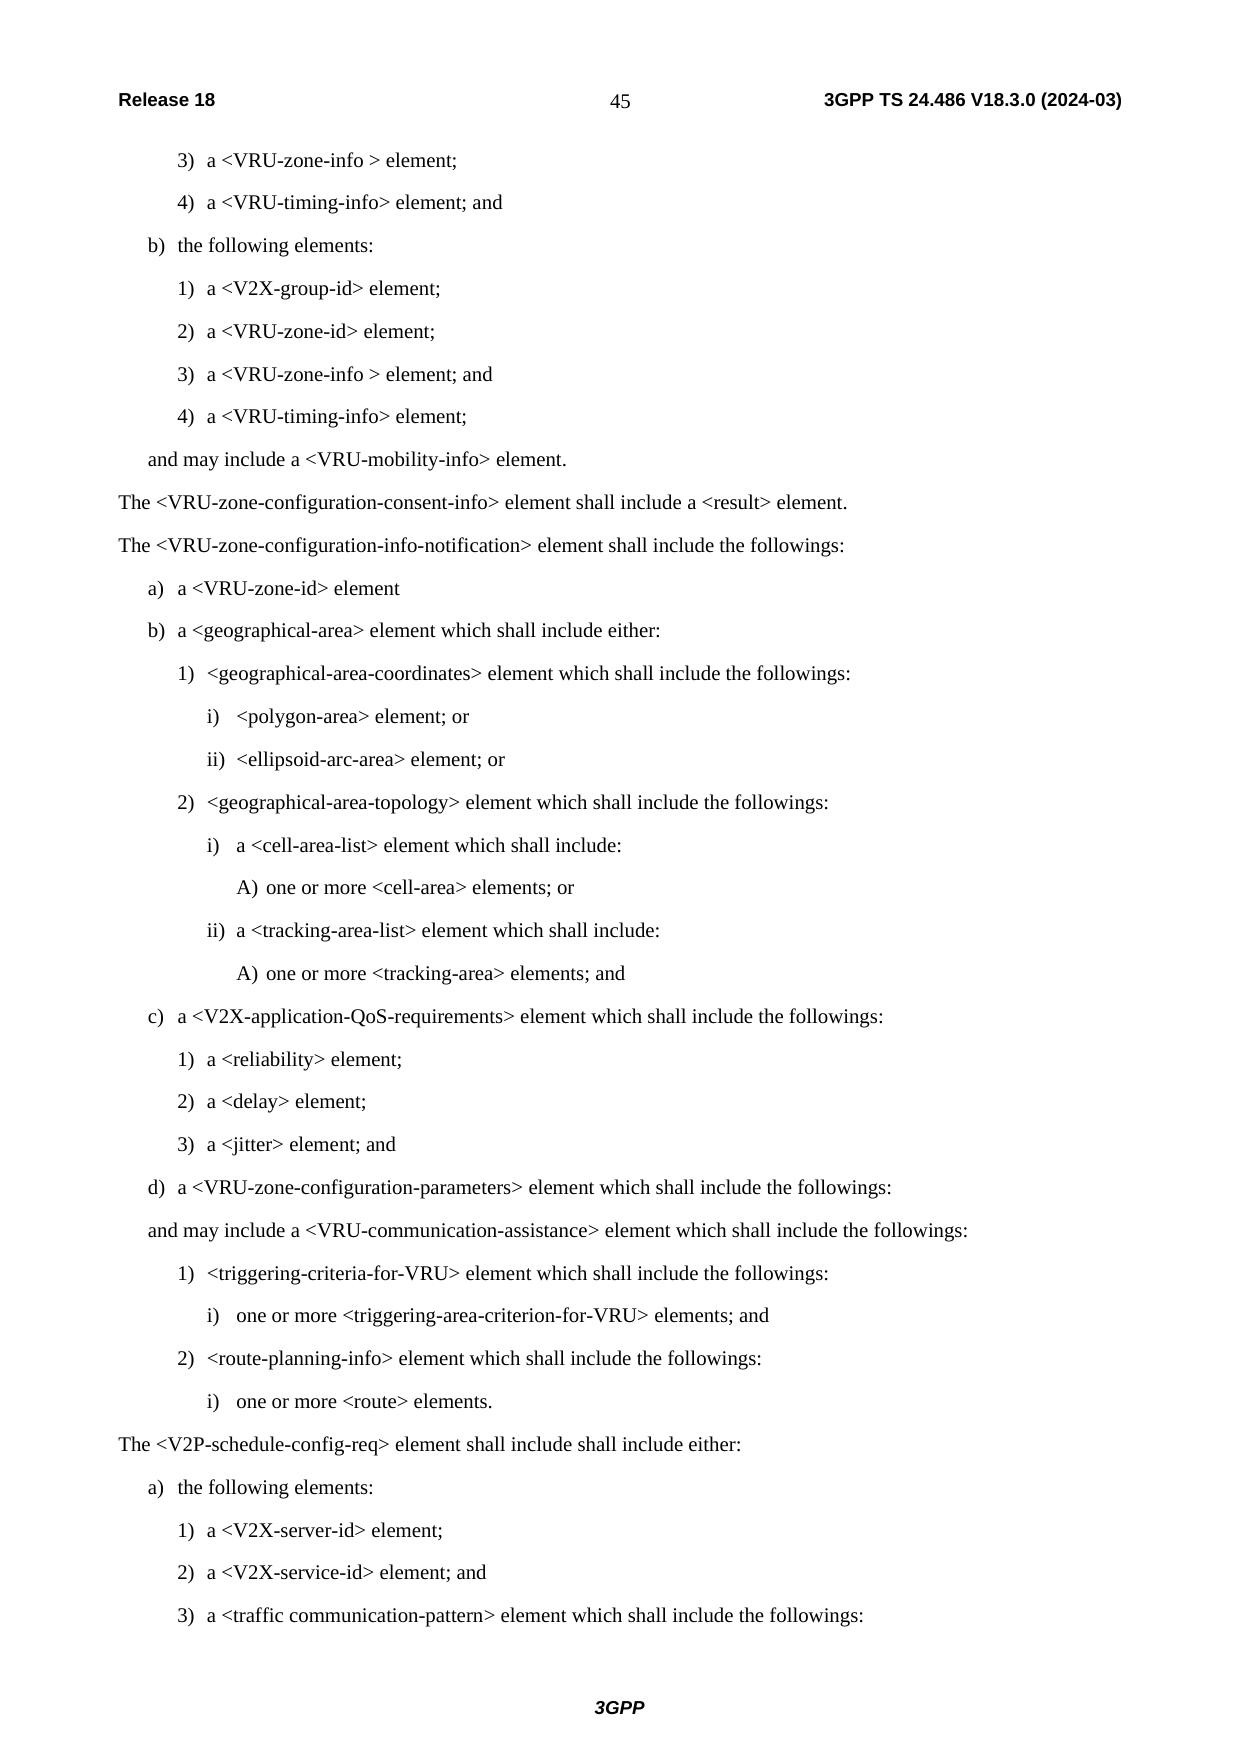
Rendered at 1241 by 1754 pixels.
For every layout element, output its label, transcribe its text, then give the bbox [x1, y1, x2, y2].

text 3) a <VRU-zone-info > element; and [177, 362, 1122, 386]
text 3) a <jitter> element; and [177, 1132, 1122, 1156]
text d) a <VRU-zone-configuration-parameters> element which shall include the followings: [148, 1175, 1122, 1199]
text The <V2P-schedule-config-req> element shall include shall include either: [118, 1432, 1122, 1456]
text 2) a <delay> element; [177, 1089, 1122, 1113]
text 1) a <reliability> element; [177, 1047, 1122, 1071]
text and may include a <VRU-communication-assistance> element which shall include the followings: [148, 1218, 1122, 1242]
text The <VRU-zone-configuration-consent-info> element shall include a <result> element. [118, 490, 1122, 514]
text a) the following elements: [148, 1475, 1122, 1499]
text A) one or more <tracking-area> elements; and [236, 961, 1122, 985]
text 1) a <V2X-group-id> element; [177, 276, 1122, 300]
text i) <polygon-area> element; or [207, 704, 1122, 728]
text 4) a <VRU-timing-info> element; [177, 404, 1122, 428]
text b) a <geographical-area> element which shall include either: [148, 618, 1122, 642]
text 3) a <traffic communication-pattern> element which shall include the followings: [177, 1603, 1122, 1627]
text i) a <cell-area-list> element which shall include: [207, 832, 1122, 857]
text 2) <route-planning-info> element which shall include the followings: [177, 1346, 1122, 1370]
text 1) <geographical-area-coordinates> element which shall include the followings: [177, 661, 1122, 685]
text i) one or more <triggering-area-criterion-for-VRU> elements; and [207, 1303, 1122, 1327]
text ii) <ellipsoid-arc-area> element; or [207, 747, 1122, 771]
text 3) a <VRU-zone-info > element; [177, 147, 1122, 172]
text A) one or more <cell-area> elements; or [236, 875, 1122, 899]
text b) the following elements: [148, 233, 1122, 257]
text 1) <triggering-criteria-for-VRU> element which shall include the followings: [177, 1261, 1122, 1285]
text 1) a <V2X-server-id> element; [177, 1517, 1122, 1542]
text 2) a <VRU-zone-id> element; [177, 319, 1122, 343]
text The <VRU-zone-configuration-info-notification> element shall include the followings: [118, 533, 1122, 557]
text a) a <VRU-zone-id> element [148, 576, 1122, 600]
text 2) <geographical-area-topology> element which shall include the followings: [177, 790, 1122, 814]
text 2) a <V2X-service-id> element; and [177, 1560, 1122, 1584]
text and may include a <VRU-mobility-info> element. [148, 447, 1122, 471]
text c) a <V2X-application-QoS-requirements> element which shall include the followings: [148, 1004, 1122, 1028]
text 4) a <VRU-timing-info> element; and [177, 190, 1122, 214]
text ii) a <tracking-area-list> element which shall include: [207, 918, 1122, 942]
text i) one or more <route> elements. [207, 1389, 1122, 1413]
